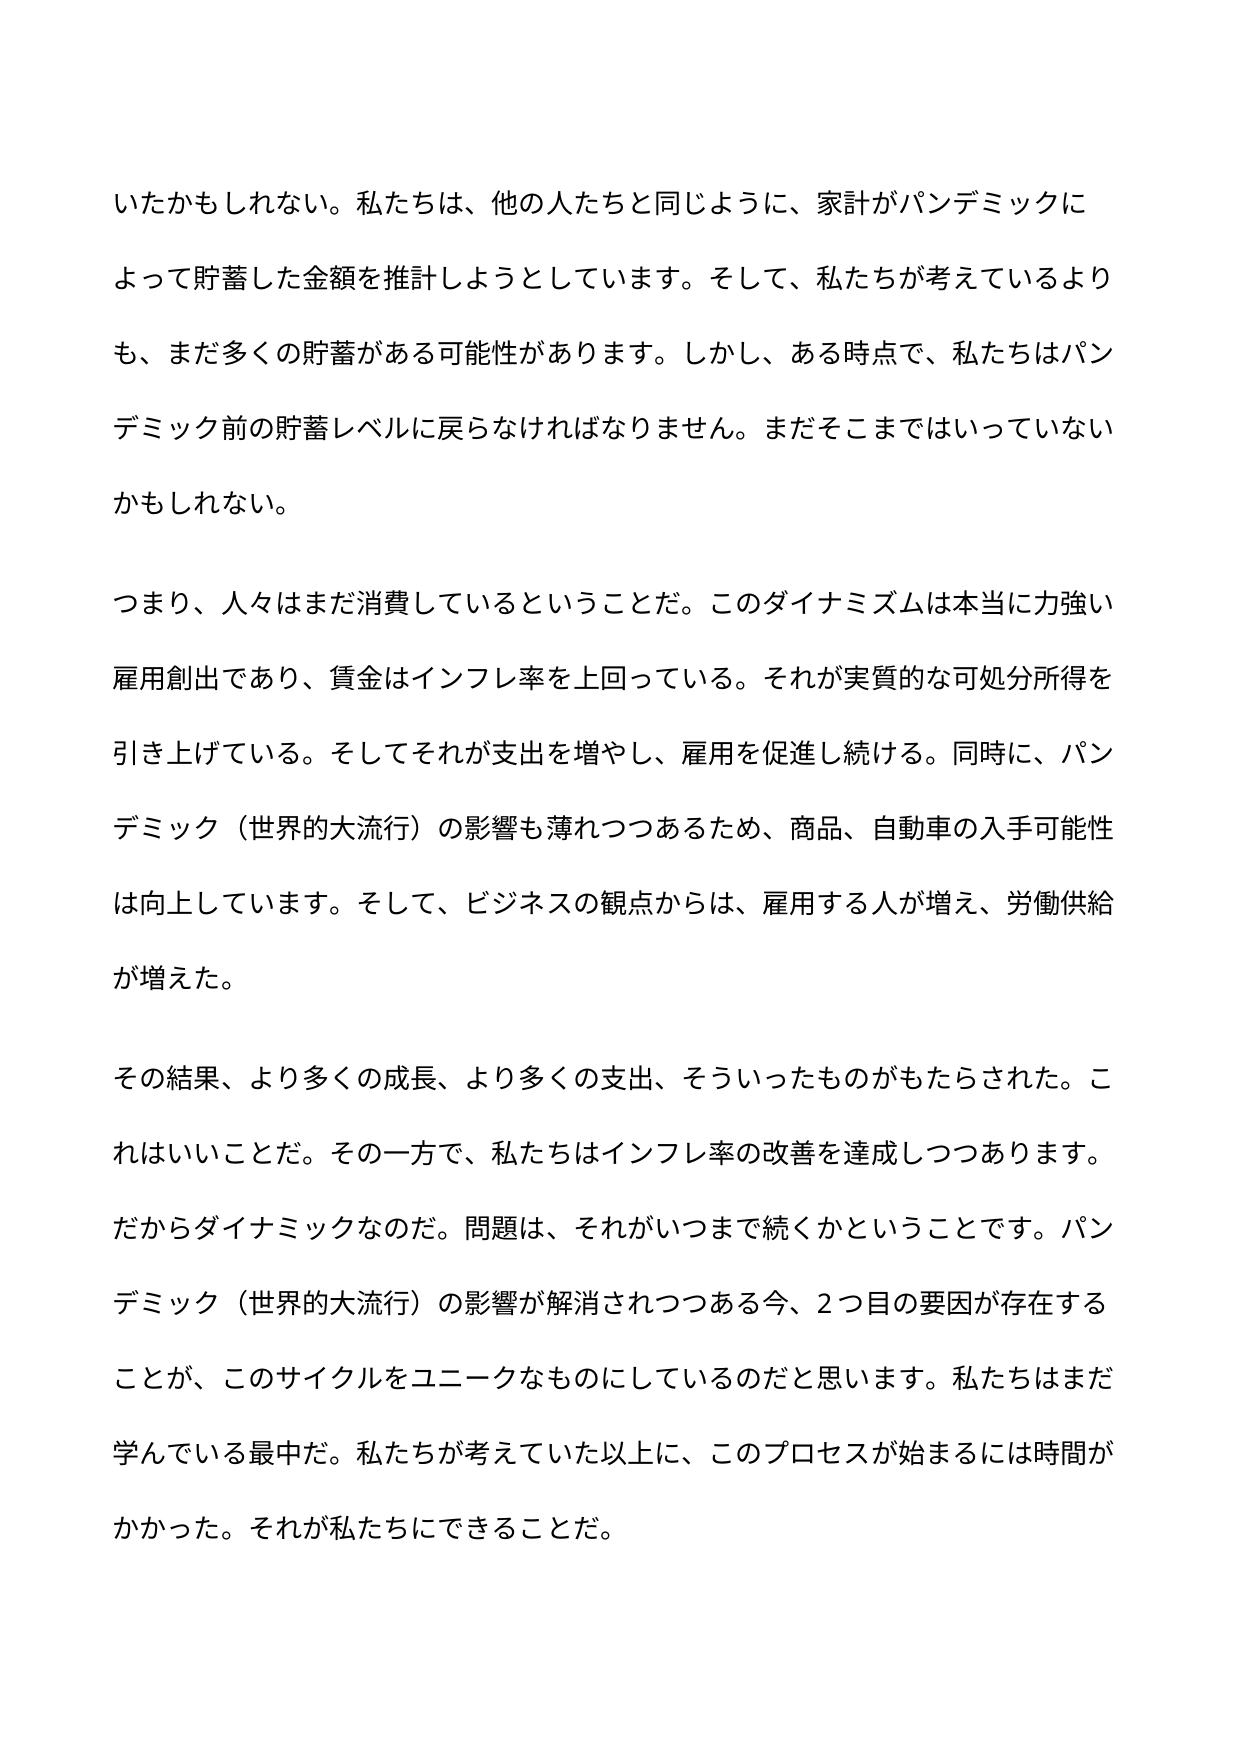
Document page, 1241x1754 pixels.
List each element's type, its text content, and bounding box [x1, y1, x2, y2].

text その結果、より多くの成長、より多くの支出、そういったものがもたらされた。これはいいことだ。その一方で、私たちはインフレ率の改善を達成しつつあります。だからダイナミックなのだ。問題は、それがいつまで続くかということです。パンデミック（世界的大流行）の影響が解消されつつある今、2つ目の要因が存在することが、このサイクルをユニークなものにしているのだと思います。私たちはまだ学んでいる最中だ。私たちが考えていた以上に、このプロセスが始まるには時間がかかった。それが私たちにできることだ。 [112, 1039, 1128, 1564]
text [112, 164, 1128, 539]
text つまり、人々はまだ消費しているということだ。このダイナミズムは本当に力強い雇用創出であり、賃金はインフレ率を上回っている。それが実質的な可処分所得を引き上げている。そしてそれが支出を増やし、雇用を促進し続ける。同時に、パンデミック（世界的大流行）の影響も薄れつつあるため、商品、自動車の入手可能性は向上しています。そして、ビジネスの観点からは、雇用する人が増え、労働供給が増えた。 [112, 564, 1128, 1014]
